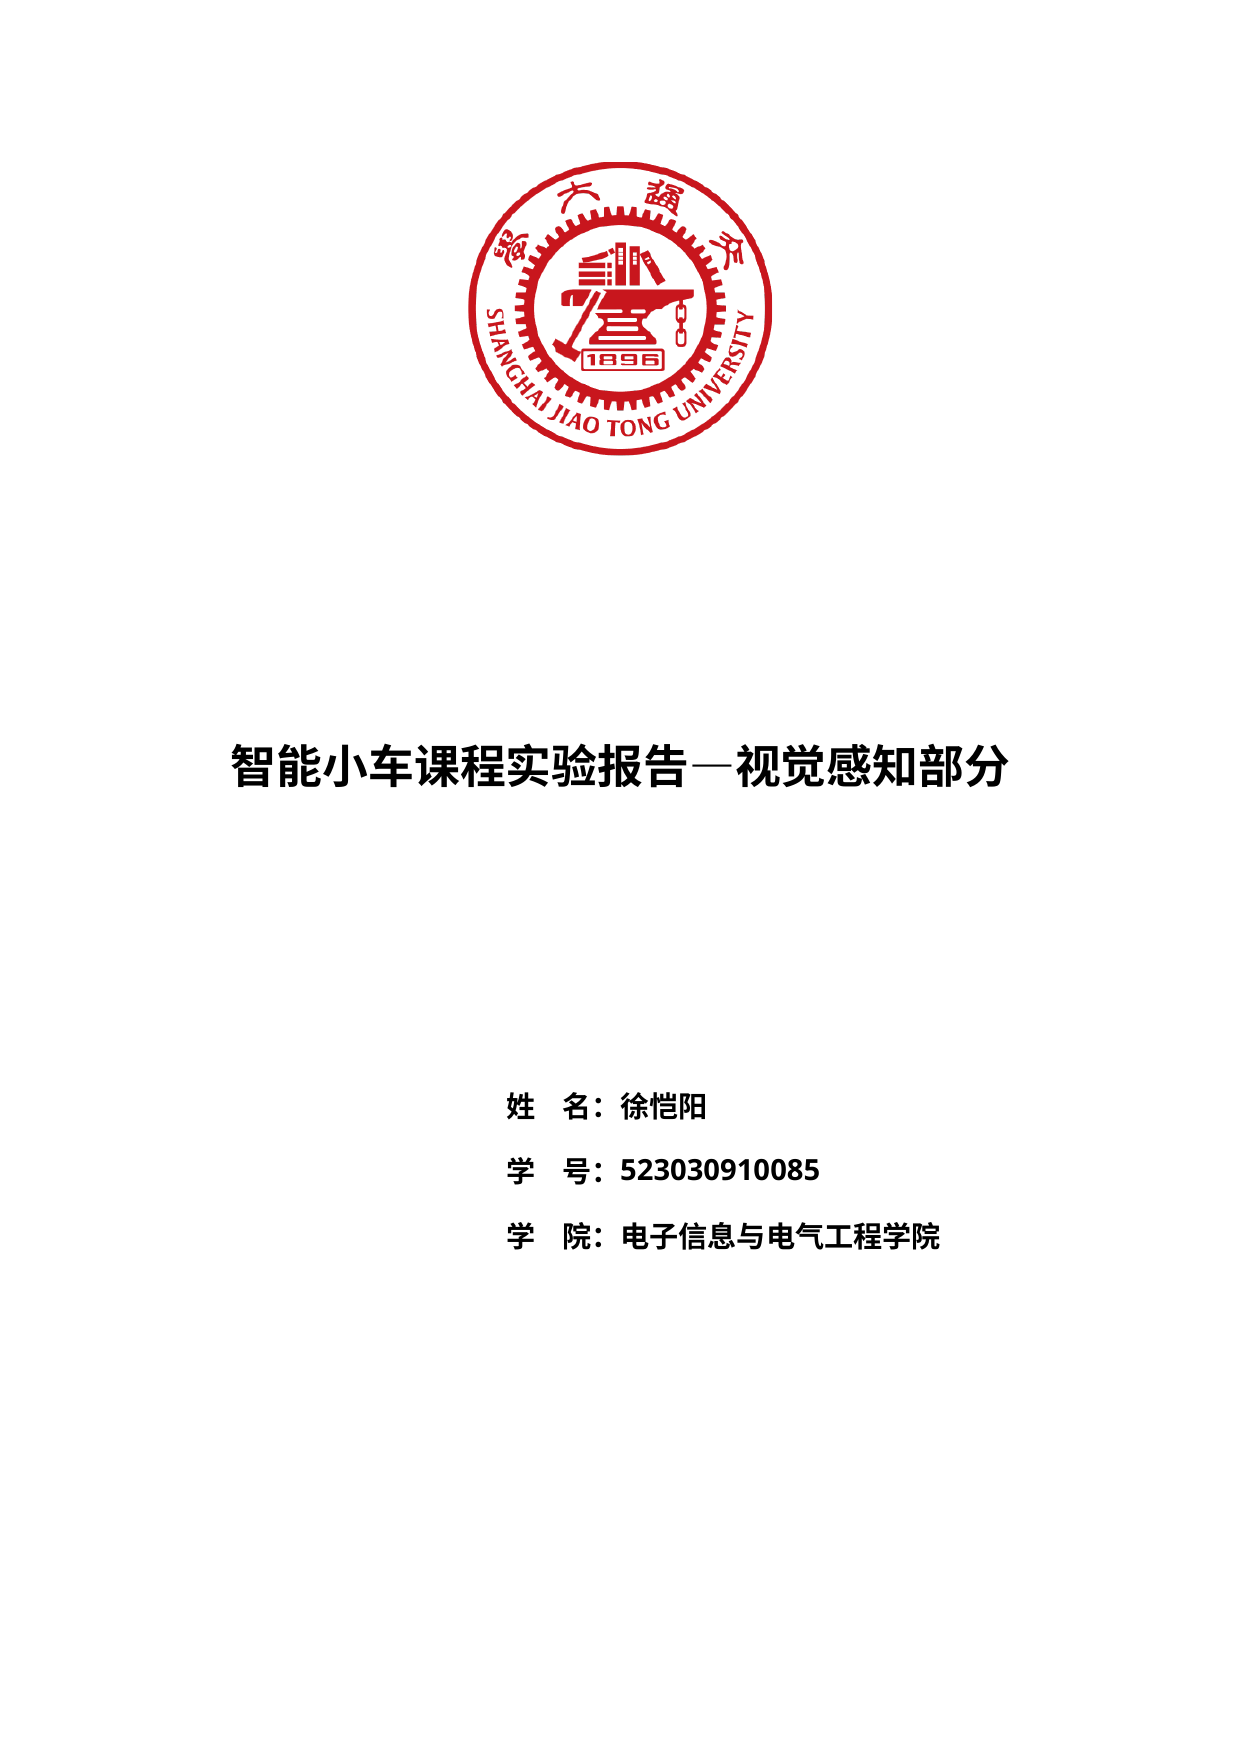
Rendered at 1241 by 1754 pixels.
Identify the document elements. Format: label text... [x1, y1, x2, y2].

table_cell 523030910085 [620, 1137, 1053, 1202]
table_cell 学 号： [188, 1137, 620, 1202]
table_cell 电子信息与电气工程学院 [620, 1202, 1053, 1267]
text 智能小车课程实验报告—视觉感知部分 [187, 714, 1053, 812]
table_header 姓 名： [188, 1072, 620, 1137]
table_header 徐恺阳 [620, 1072, 1053, 1137]
picture [468, 162, 773, 456]
table_cell 学 院： [188, 1202, 620, 1267]
